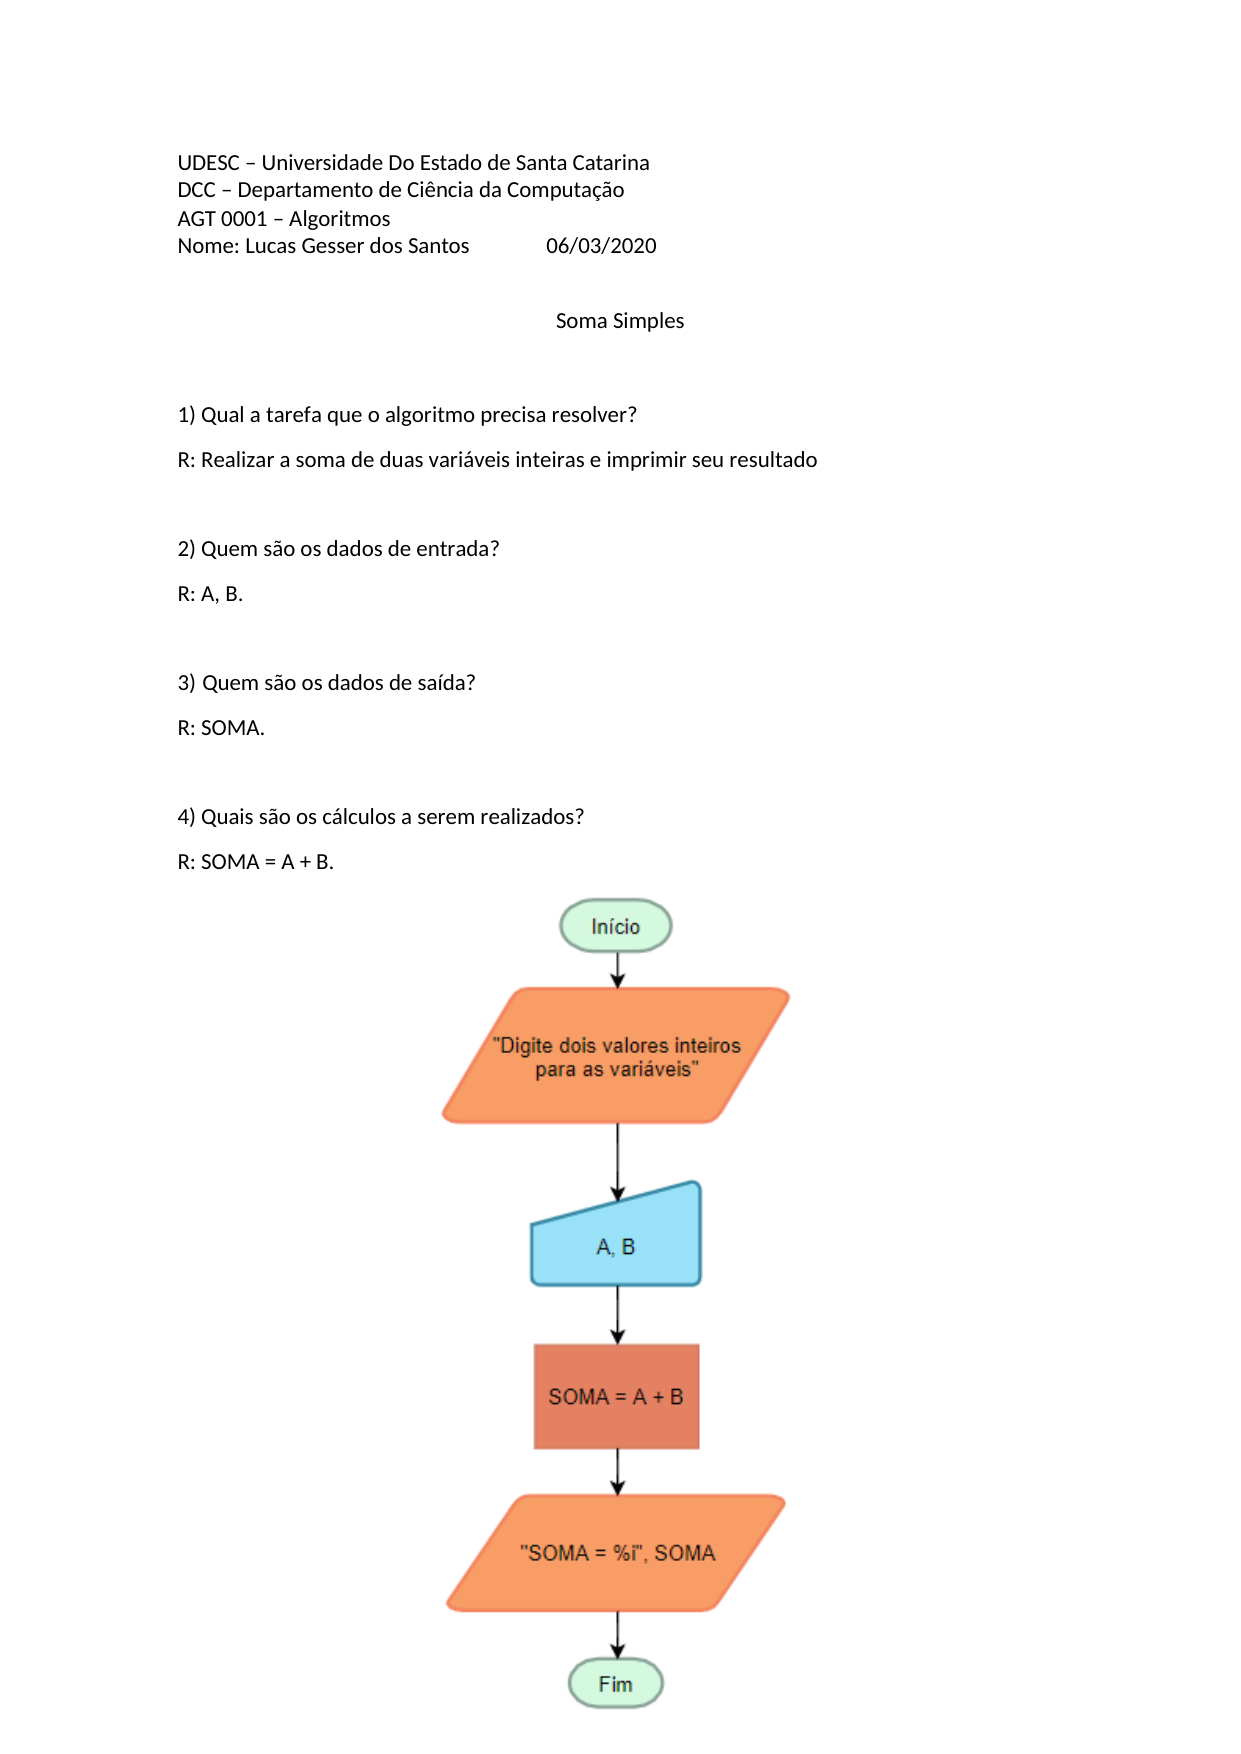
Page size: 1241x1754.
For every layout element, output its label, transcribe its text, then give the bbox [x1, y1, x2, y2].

picture [440, 892, 800, 1714]
text 1) Qual a tarefa que o algoritmo precisa resolver? [177, 400, 1063, 428]
text 4) Quais são os cálculos a serem realizados? [177, 802, 1063, 831]
text Soma Simples [177, 307, 1063, 334]
text 3) Quem são os dados de saída? [177, 668, 1063, 696]
text R: SOMA. [177, 713, 1063, 741]
text UDESC – Universidade Do Estado de Santa Catarina [177, 148, 1063, 176]
text Nome: Lucas Gesser dos Santos 06/03/2020 [177, 232, 1063, 260]
text DCC – Departamento de Ciência da Computação [177, 176, 1063, 204]
text R: A, B. [177, 579, 1063, 607]
text R: Realizar a soma de duas variáveis inteiras e imprimir seu resultado [177, 445, 1063, 473]
text AGT 0001 – Algoritmos [177, 204, 1063, 232]
text R: SOMA = A + B. [177, 847, 1063, 875]
text 2) Quem são os dados de entrada? [177, 534, 1063, 562]
